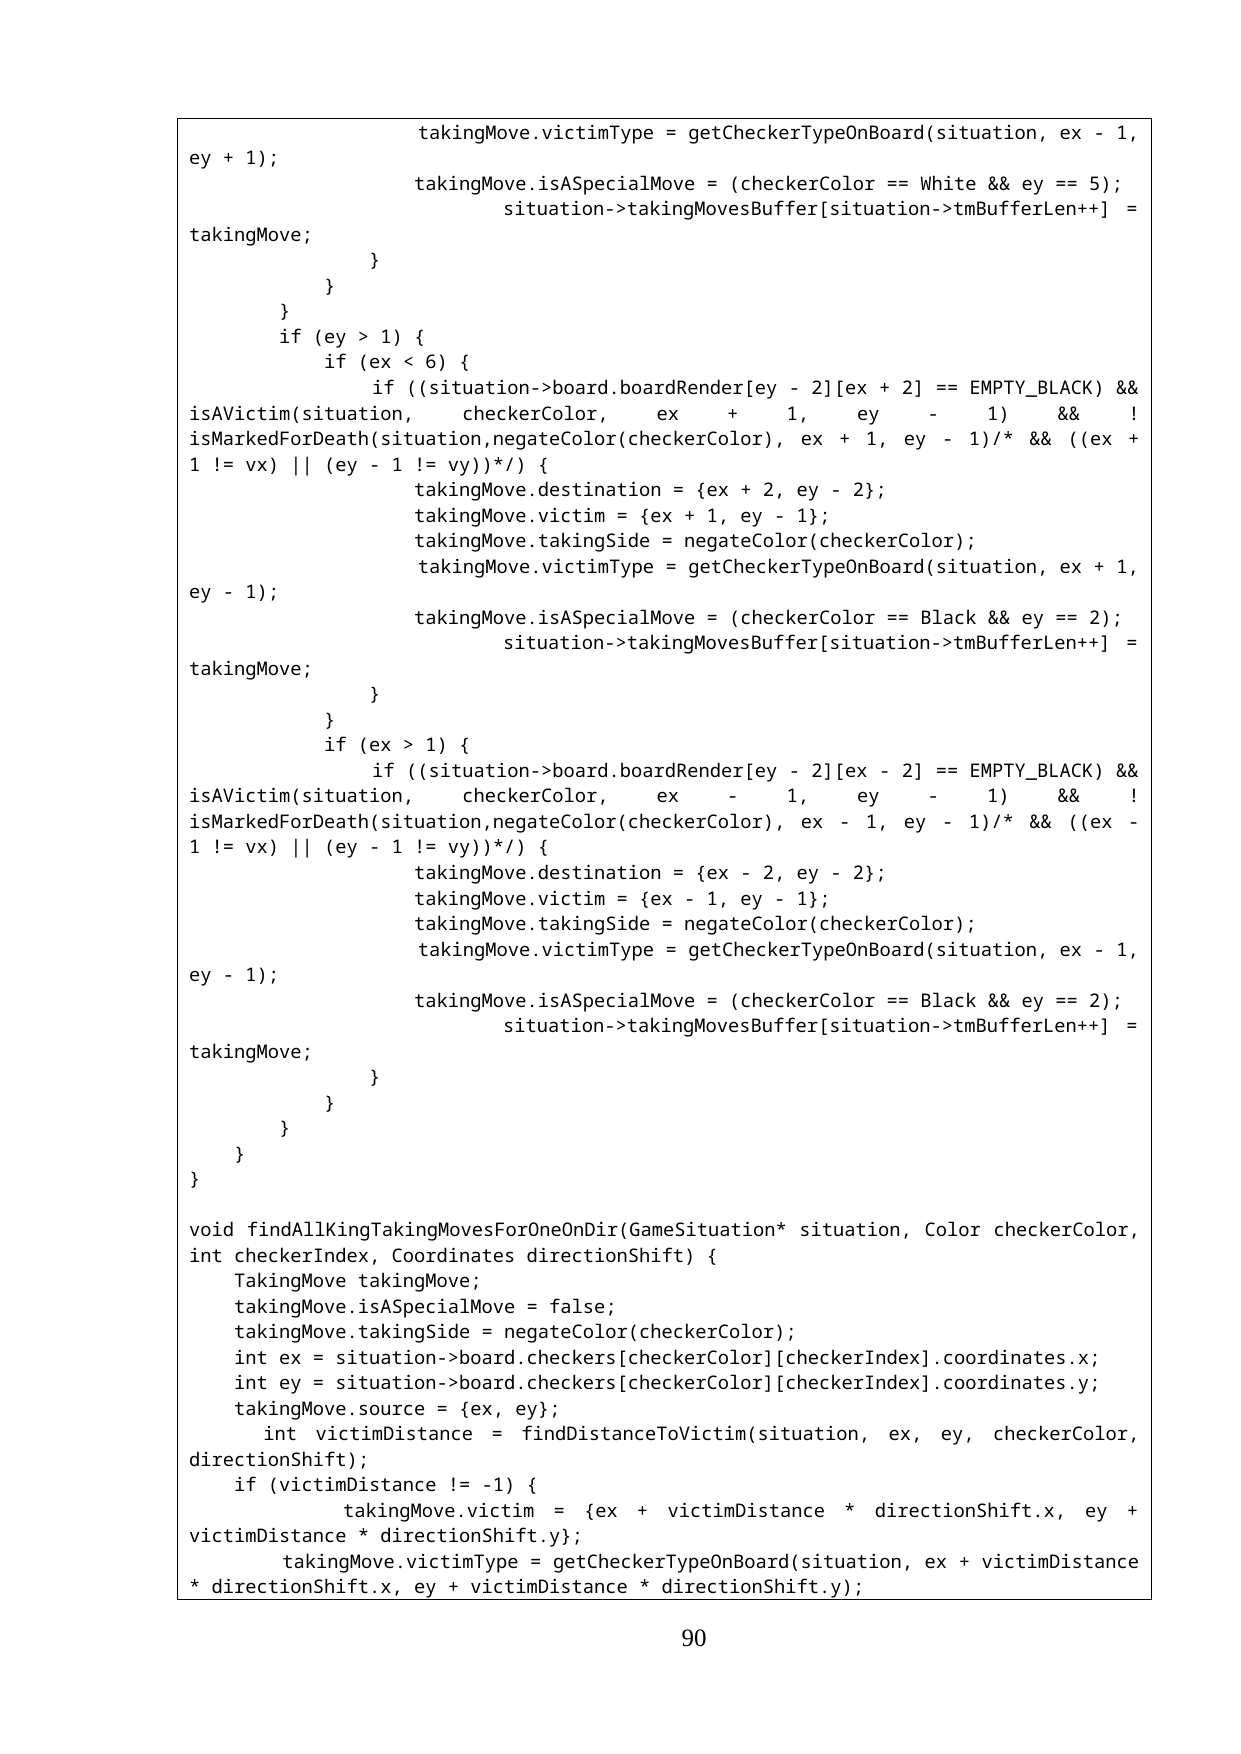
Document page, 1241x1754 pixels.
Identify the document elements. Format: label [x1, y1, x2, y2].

table_header [178, 119, 1151, 1599]
